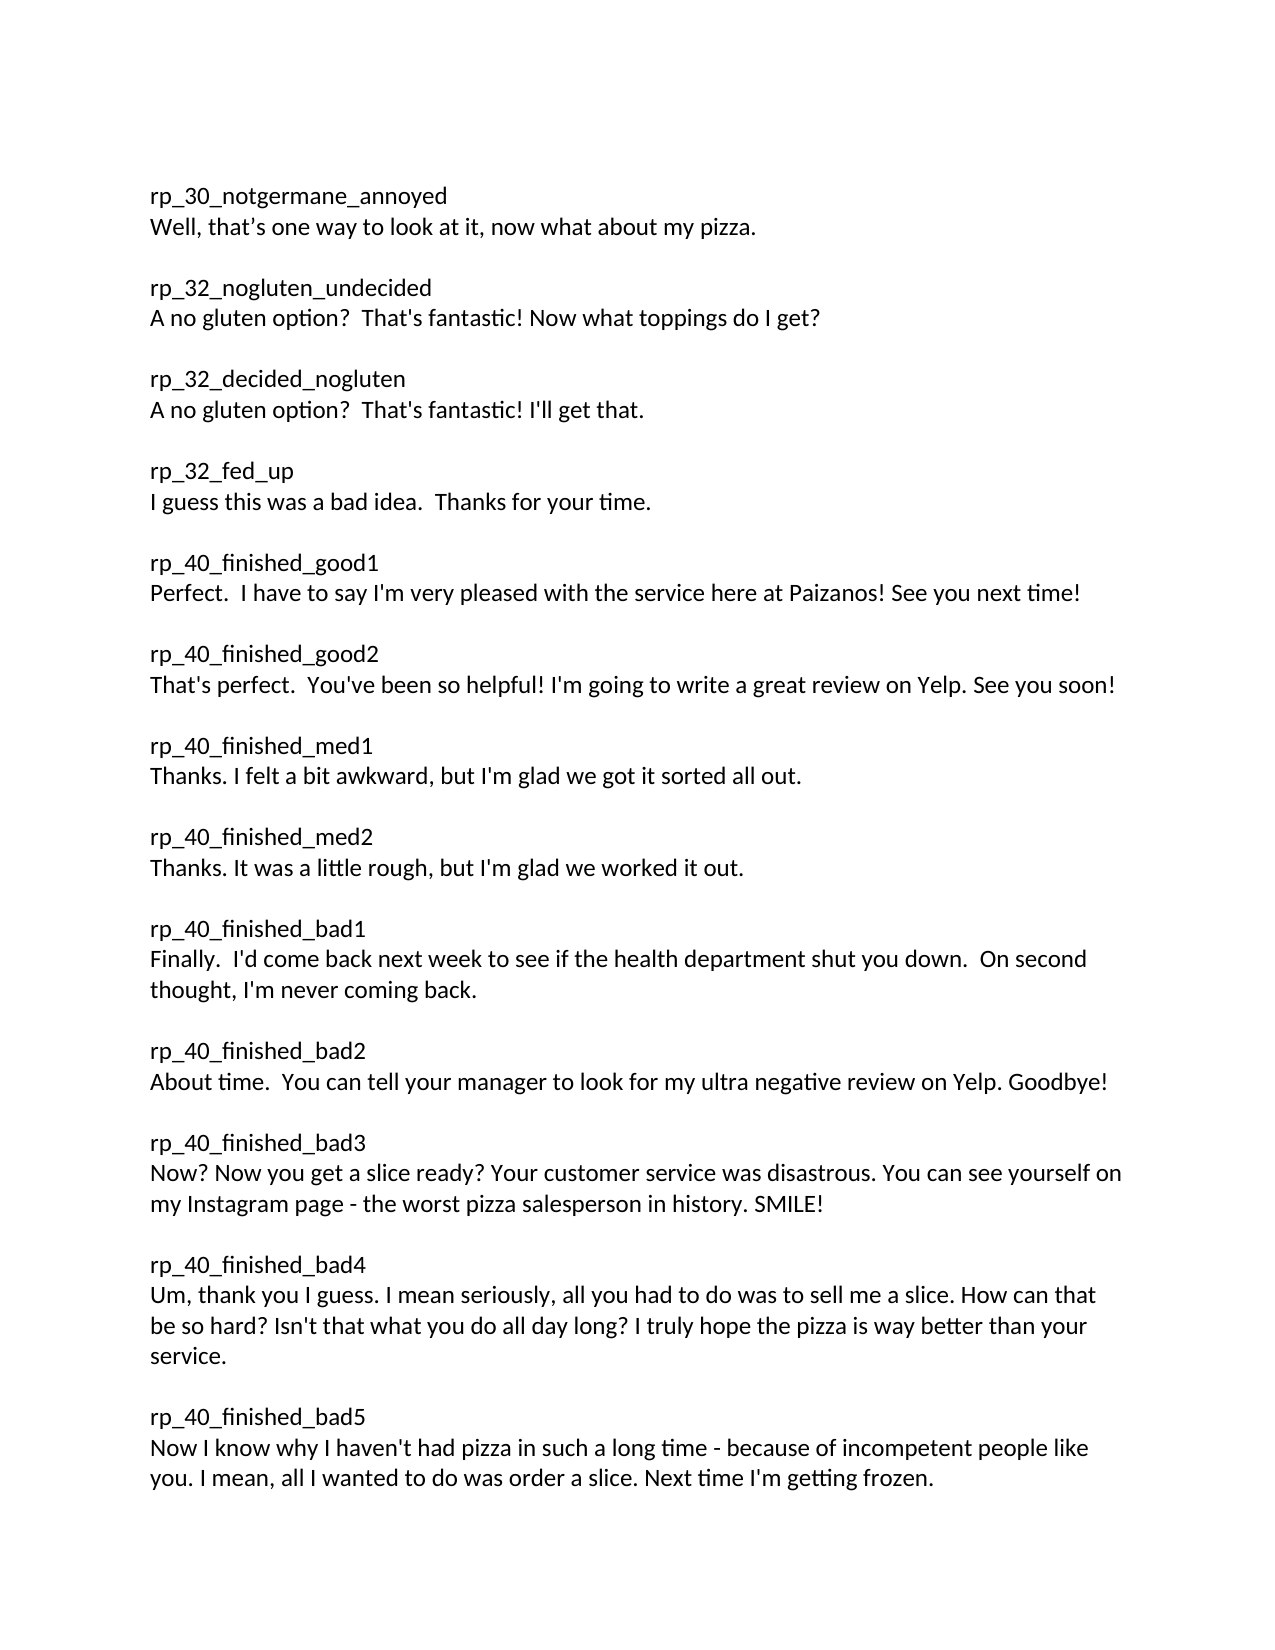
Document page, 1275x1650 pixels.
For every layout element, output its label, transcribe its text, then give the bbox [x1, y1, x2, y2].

text rp_32_decided_nogluten [150, 364, 1125, 394]
text A no gluten option? That's fantastic! Now what toppings do I get? [150, 303, 1125, 333]
text rp_40_finished_med2 [150, 821, 1125, 852]
text rp_32_nogluten_undecided [150, 272, 1125, 303]
text Thanks. It was a little rough, but I'm glad we worked it out. [150, 852, 1125, 882]
text rp_40_finished_bad2 [150, 1035, 1125, 1066]
text A no gluten option? That's fantastic! I'll get that. [150, 394, 1125, 425]
text rp_40_finished_med1 [150, 730, 1125, 760]
text rp_40_finished_bad1 [150, 913, 1125, 943]
text rp_40_finished_bad3 [150, 1127, 1125, 1157]
text rp_30_notgermane_annoyed [150, 181, 1125, 211]
text rp_40_finished_good2 [150, 638, 1125, 669]
text I guess this was a bad idea. Thanks for your time. [150, 486, 1125, 516]
text Finally. I'd come back next week to see if the health department shut you down. On second thought, I'm never coming back. [150, 943, 1125, 1004]
text rp_32_fed_up [150, 455, 1125, 486]
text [150, 211, 1125, 242]
text Um, thank you I guess. I mean seriously, all you had to do was to sell me a slice. How can that be so hard? Isn't that what you do all day long? I truly hope the pizza is way better than your service. [150, 1279, 1125, 1371]
text rp_40_finished_bad4 [150, 1249, 1125, 1279]
text rp_40_finished_bad5 [150, 1401, 1125, 1432]
text Thanks. I felt a bit awkward, but I'm glad we got it sorted all out. [150, 760, 1125, 791]
text That's perfect. You've been so helpful! I'm going to write a great review on Yelp. See you soon! [150, 669, 1125, 699]
text rp_40_finished_good1 [150, 547, 1125, 577]
text About time. You can tell your manager to look for my ultra negative review on Yelp. Goodbye! [150, 1066, 1125, 1096]
text Perfect. I have to say I'm very pleased with the service here at Paizanos! See you next time! [150, 577, 1125, 608]
text Now? Now you get a slice ready? Your customer service was disastrous. You can see yourself on my Instagram page - the worst pizza salesperson in history. SMILE! [150, 1157, 1125, 1218]
text Now I know why I haven't had pizza in such a long time - because of incompetent people like you. I mean, all I wanted to do was order a slice. Next time I'm getting frozen. [150, 1432, 1125, 1493]
